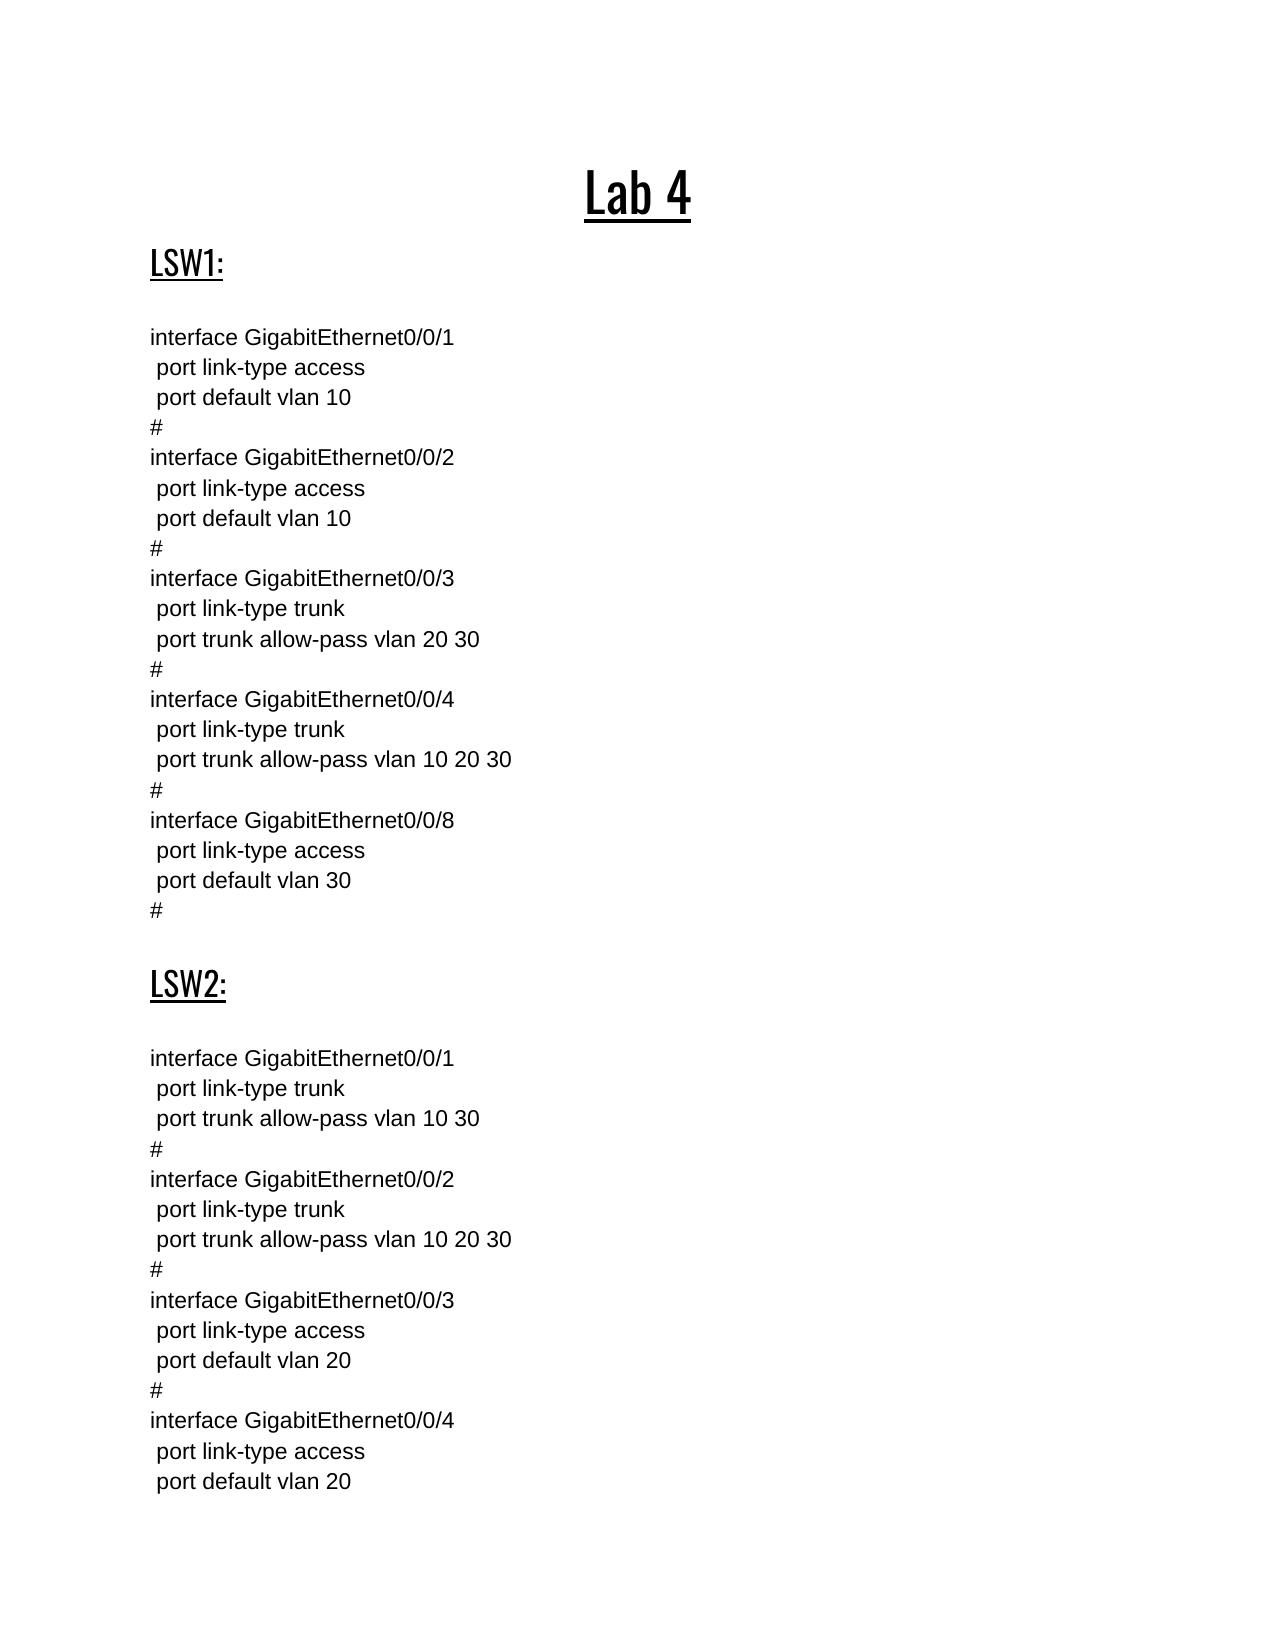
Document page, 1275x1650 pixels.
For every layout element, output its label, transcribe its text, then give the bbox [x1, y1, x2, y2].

title Lab 4 [150, 150, 1125, 230]
text # [150, 414, 1125, 441]
text port link-type trunk [150, 595, 1125, 622]
text interface GigabitEthernet0/0/3 [150, 1287, 1125, 1313]
text port link-type access [150, 1317, 1125, 1343]
text port link-type trunk [150, 1196, 1125, 1222]
text LSW2: [150, 958, 1125, 1007]
text # [150, 656, 1125, 682]
text port link-type access [150, 1438, 1125, 1464]
text # [150, 897, 1125, 954]
text # [150, 535, 1125, 561]
text port trunk allow-pass vlan 10 20 30 [150, 1226, 1125, 1252]
text port link-type access [150, 837, 1125, 863]
text # [150, 777, 1125, 803]
text port default vlan 20 [150, 1347, 1125, 1373]
text interface GigabitEthernet0/0/4 [150, 1407, 1125, 1434]
text port trunk allow-pass vlan 10 20 30 [150, 746, 1125, 773]
text # [150, 1377, 1125, 1403]
text port default vlan 30 [150, 867, 1125, 894]
text interface GigabitEthernet0/0/1 [150, 323, 1125, 350]
text port default vlan 20 [150, 1468, 1125, 1494]
text port default vlan 10 [150, 505, 1125, 531]
text port link-type trunk [150, 716, 1125, 743]
text port link-type access [150, 354, 1125, 380]
text interface GigabitEthernet0/0/1 [150, 1045, 1125, 1071]
text port trunk allow-pass vlan 20 30 [150, 626, 1125, 652]
text port link-type access [150, 474, 1125, 501]
text interface GigabitEthernet0/0/2 [150, 444, 1125, 471]
text port default vlan 10 [150, 384, 1125, 410]
text interface GigabitEthernet0/0/2 [150, 1166, 1125, 1192]
text interface GigabitEthernet0/0/8 [150, 807, 1125, 833]
text port trunk allow-pass vlan 10 30 [150, 1105, 1125, 1132]
text # [150, 1256, 1125, 1283]
text # [150, 1136, 1125, 1162]
text interface GigabitEthernet0/0/4 [150, 686, 1125, 712]
text port link-type trunk [150, 1075, 1125, 1101]
text LSW1: [150, 237, 1125, 286]
text interface GigabitEthernet0/0/3 [150, 565, 1125, 592]
